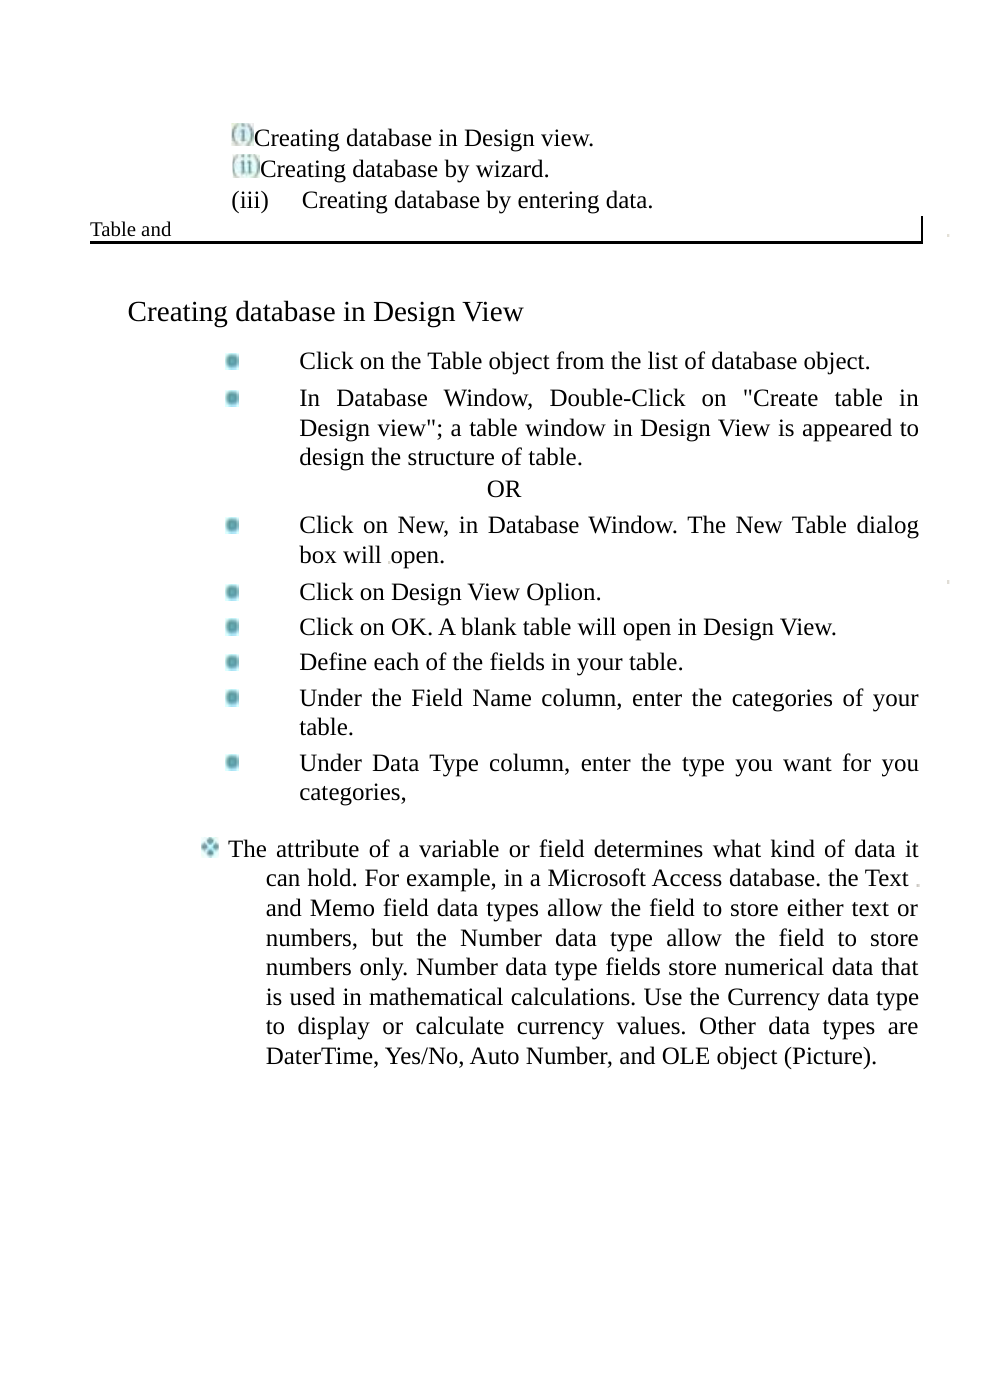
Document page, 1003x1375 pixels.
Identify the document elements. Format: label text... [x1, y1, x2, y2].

text Creating database in Design View [127, 294, 921, 328]
text OR [164, 474, 844, 502]
text Creating database in Design view. [231, 123, 919, 151]
picture [232, 154, 260, 178]
picture [225, 584, 239, 601]
list Define each of the fields in your table. [224, 647, 919, 676]
text Creating database by wizard. [233, 154, 919, 183]
picture [225, 689, 239, 707]
list In Database Window, Double-Click on "Create table in Design view"; a table window in Design View is appeared to design the structure of table. [224, 383, 919, 471]
picture [225, 517, 239, 534]
picture [201, 837, 219, 858]
list Click on OK. A blank table will open in Design View. [224, 612, 919, 641]
text The attribute of a variable or field determines what kind of data it can hold. For example, in a Microsoft Access database. the Text and Memo field data types allow the field to store either text or numbers, but the Number data type allow the field to store numbers only. Number data type fields store numerical data that is used in mathematical calculations. Use the Currency data type to display or calculate currency values. Other data types are DaterTime, Yes/No, Auto Number, and OLE object (Picture). [201, 834, 919, 1070]
list Click on New, in Database Window. The New Table dialog box will open. [224, 511, 919, 569]
picture [225, 654, 239, 671]
list Click on the Table object from the list of database object. [224, 346, 919, 375]
text Table and [90, 216, 921, 241]
text (iii) Creating database by entering data. [81, 185, 921, 214]
picture [225, 390, 239, 407]
picture [231, 123, 254, 146]
list Under the Field Name column, enter the categories of your table. [224, 683, 919, 741]
picture [225, 754, 239, 771]
picture [225, 618, 239, 636]
list Under Data Type column, enter the type you want for you categories, [224, 748, 919, 806]
picture [225, 353, 239, 370]
list Click on Design View Oplion. [224, 577, 919, 606]
